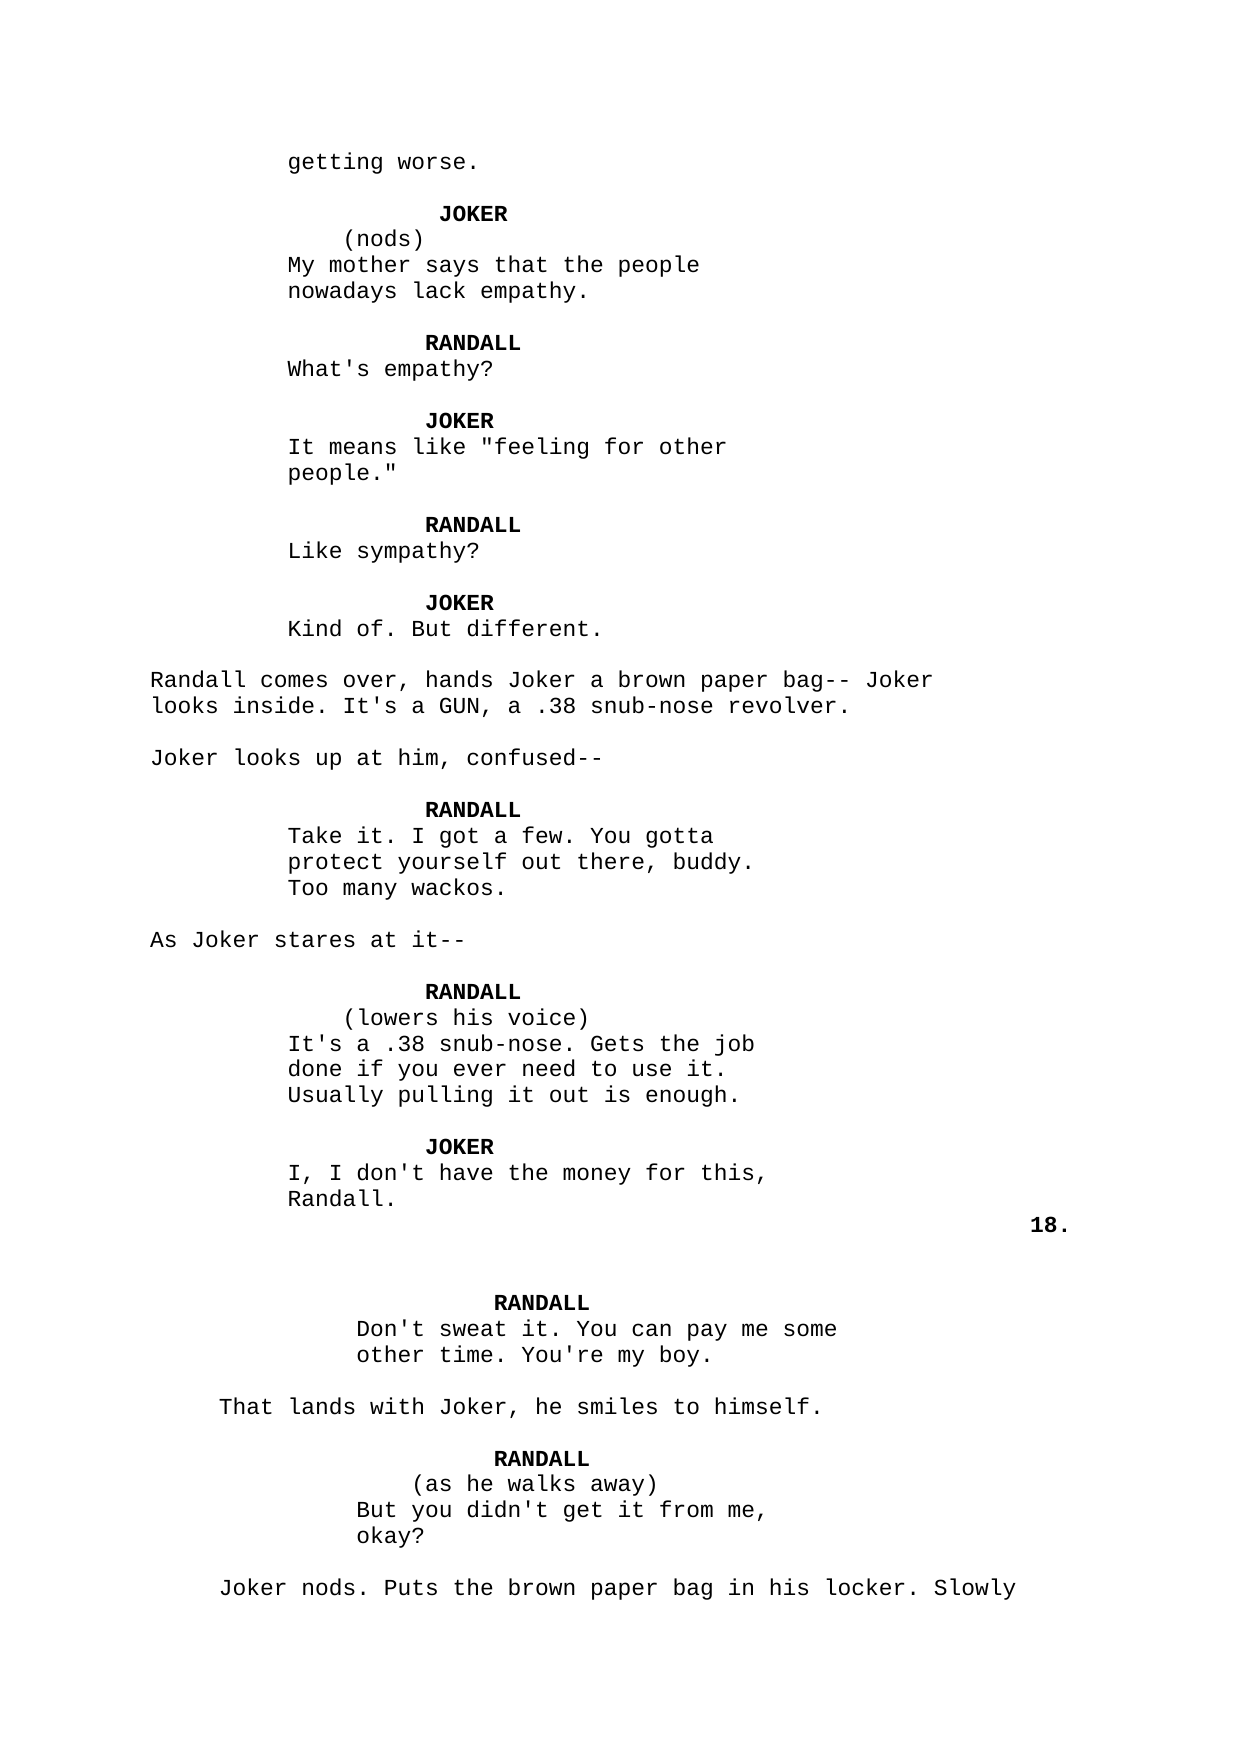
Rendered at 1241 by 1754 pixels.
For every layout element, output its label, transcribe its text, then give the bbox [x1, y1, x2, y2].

text Randall comes over, hands Joker a brown paper bag-- Joker [150, 669, 1090, 695]
text JOKER [150, 409, 1090, 435]
text That lands with Joker, he smiles to himself. [150, 1395, 1090, 1421]
text (as he walks away) [150, 1473, 1090, 1499]
text Joker looks up at him, confused-- [150, 747, 1090, 772]
text But you didn't get it from me, [150, 1499, 1090, 1525]
text (lowers his voice) [150, 1006, 1090, 1032]
text other time. You're my boy. [150, 1343, 1090, 1369]
text JOKER [150, 202, 1090, 228]
text RANDALL [150, 980, 1090, 1006]
text It means like "feeling for other [150, 435, 1090, 461]
text Don't sweat it. You can pay me some [150, 1317, 1090, 1343]
text Randall. [150, 1187, 1090, 1213]
text RANDALL [150, 798, 1090, 824]
text 18. [150, 1213, 1090, 1239]
text Too many wackos. [150, 876, 1090, 902]
text What's empathy? [150, 357, 1090, 383]
text RANDALL [150, 1291, 1090, 1317]
text Kind of. But different. [150, 617, 1090, 643]
text RANDALL [150, 1447, 1090, 1473]
text Usually pulling it out is enough. [150, 1084, 1090, 1110]
text getting worse. [150, 150, 1090, 176]
text done if you ever need to use it. [150, 1058, 1090, 1084]
text RANDALL [150, 332, 1090, 357]
text RANDALL [150, 513, 1090, 539]
text okay? [150, 1525, 1090, 1551]
text nowadays lack empathy. [150, 280, 1090, 306]
text looks inside. It's a GUN, a .38 snub-nose revolver. [150, 695, 1090, 721]
text Like sympathy? [150, 539, 1090, 565]
text As Joker stares at it-- [150, 928, 1090, 954]
text Joker nods. Puts the brown paper bag in his locker. Slowly [150, 1577, 1090, 1602]
text protect yourself out there, buddy. [150, 850, 1090, 876]
text My mother says that the people [150, 254, 1090, 280]
text (nods) [150, 228, 1090, 254]
text Take it. I got a few. You gotta [150, 824, 1090, 850]
text JOKER [150, 1136, 1090, 1162]
text It's a .38 snub-nose. Gets the job [150, 1032, 1090, 1058]
text I, I don't have the money for this, [150, 1162, 1090, 1187]
text people." [150, 461, 1090, 487]
text JOKER [150, 591, 1090, 617]
